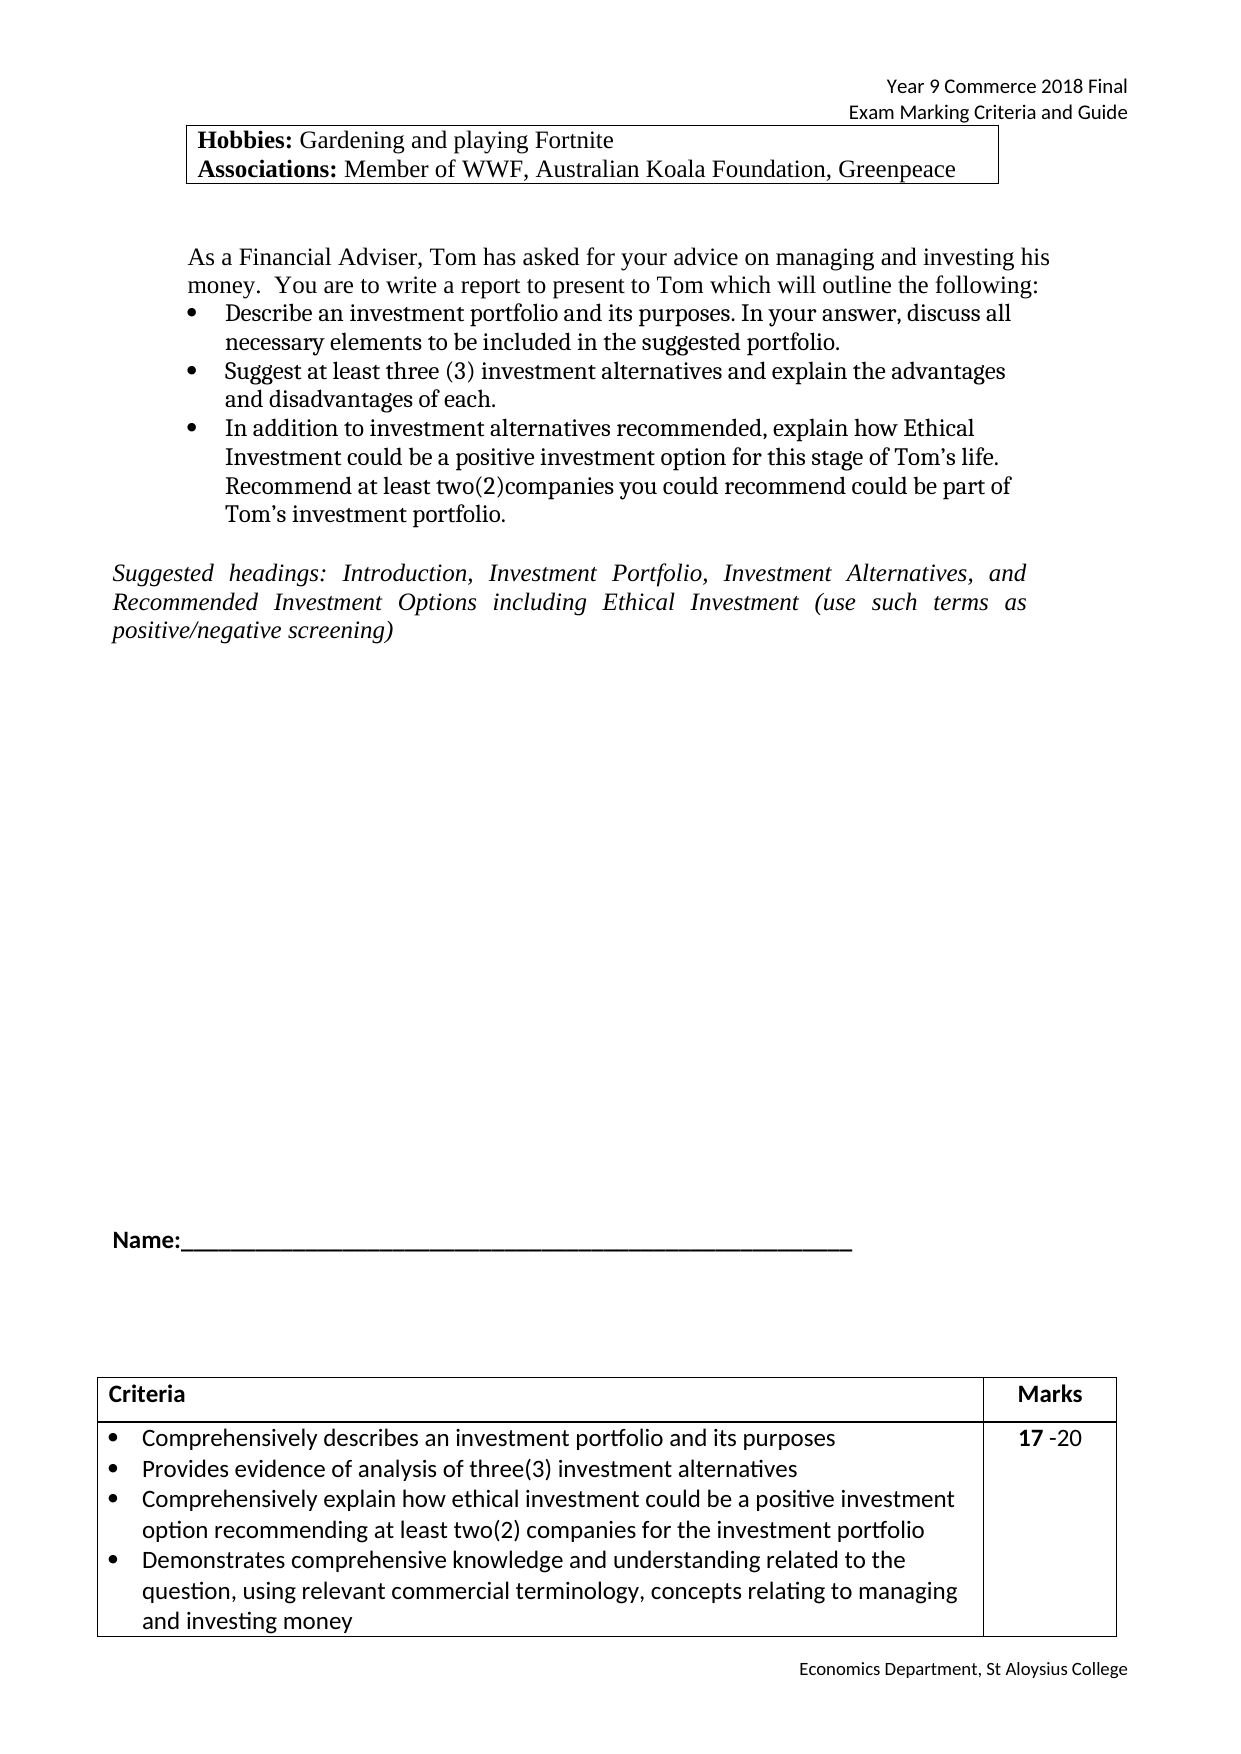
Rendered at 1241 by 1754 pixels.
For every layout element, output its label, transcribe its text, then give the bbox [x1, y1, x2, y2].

table_cell 17 -20 [984, 1423, 1116, 1636]
table_header Criteria [98, 1378, 983, 1421]
list Describe an investment portfolio and its purposes. In your answer, discuss all necessary elements to be included in the suggested portfolio. [187, 299, 1027, 357]
text As a Financial Adviser, Tom has asked for your advice on managing and investing his money. You are to write a report to present to Tom which will outline the following: [187, 242, 1128, 299]
table_header Marks [984, 1378, 1116, 1421]
list In addition to investment alternatives recommended, explain how Ethical Investment could be a positive investment option for this stage of Tom’s life. Recommend at least two(2)companies you could recommend could be part of Tom’s investment portfolio. [187, 414, 1027, 529]
text Name:______________________________________________________ [112, 1224, 1128, 1255]
list Suggest at least three (3) investment alternatives and explain the advantages and disadvantages of each. [187, 357, 1027, 414]
text Suggested headings: Introduction, Investment Portfolio, Investment Alternatives, and Recommended Investment Options including Ethical Investment (use such terms as positive/negative screening) [112, 558, 1027, 644]
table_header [187, 126, 998, 183]
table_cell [98, 1423, 983, 1636]
